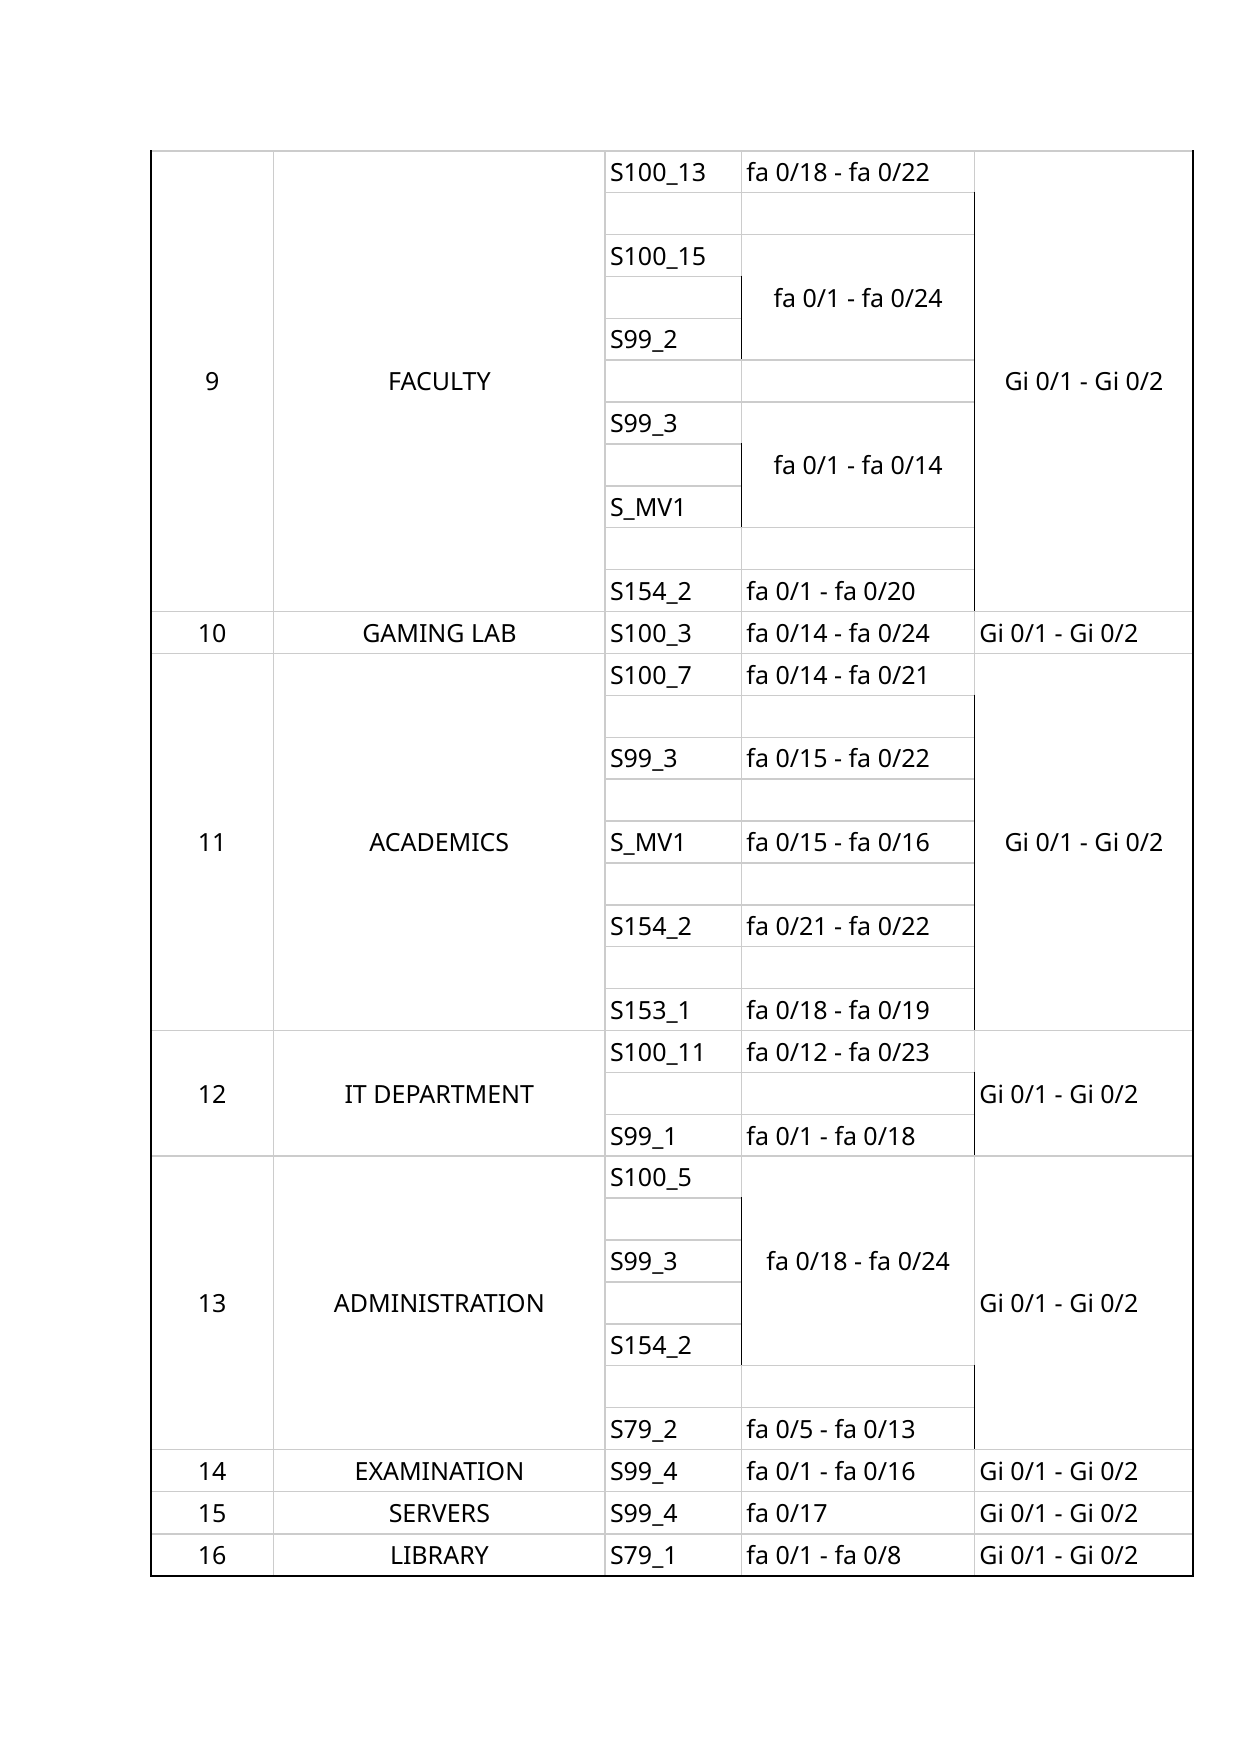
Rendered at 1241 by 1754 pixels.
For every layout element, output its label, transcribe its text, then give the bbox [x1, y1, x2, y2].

table_cell S_MV1 [606, 487, 741, 527]
table_cell ACADEMICS [274, 654, 604, 1029]
table_cell fa 0/1 - fa 0/24 [742, 235, 974, 359]
table_cell LIBRARY [274, 1535, 604, 1575]
table_cell fa 0/17 [742, 1492, 974, 1533]
table_cell [606, 864, 741, 904]
table_cell GAMING LAB [274, 612, 604, 653]
table_cell S_MV1 [606, 822, 741, 862]
table_cell Gi 0/1 - Gi 0/2 [975, 1157, 1192, 1448]
table_cell [606, 277, 741, 317]
table_cell Gi 0/1 - Gi 0/2 [975, 1492, 1192, 1533]
table_cell 13 [152, 1157, 273, 1448]
table_cell 16 [152, 1535, 273, 1575]
table_cell EXAMINATION [274, 1450, 604, 1491]
table_cell Gi 0/1 - Gi 0/2 [975, 1535, 1192, 1575]
table_cell fa 0/18 - fa 0/22 [742, 152, 974, 192]
table_cell ADMINISTRATION [274, 1157, 604, 1448]
table_cell fa 0/1 - fa 0/8 [742, 1535, 974, 1575]
table_cell Gi 0/1 - Gi 0/2 [975, 612, 1192, 653]
table_cell [742, 696, 974, 736]
table_cell S99_1 [606, 1115, 741, 1155]
table_cell fa 0/18 - fa 0/19 [742, 989, 974, 1029]
table_cell fa 0/1 - fa 0/16 [742, 1450, 974, 1491]
table_cell S154_2 [606, 906, 741, 946]
table_cell 14 [152, 1450, 273, 1491]
table_cell fa 0/15 - fa 0/22 [742, 738, 974, 778]
table_cell [742, 780, 974, 820]
table_cell S99_3 [606, 738, 741, 778]
table_cell fa 0/14 - fa 0/24 [742, 612, 974, 653]
table_cell S79_1 [606, 1535, 741, 1575]
table_cell S99_4 [606, 1492, 741, 1533]
table_cell [742, 864, 974, 904]
table_cell S100_15 [606, 235, 741, 276]
table_cell 9 [152, 152, 273, 611]
table_cell 10 [152, 612, 273, 653]
table_cell fa 0/5 - fa 0/13 [742, 1408, 974, 1448]
table_cell [742, 1366, 974, 1407]
table_cell S99_2 [606, 319, 741, 359]
table_cell S154_2 [606, 1325, 741, 1365]
table_cell 11 [152, 654, 273, 1029]
table_cell fa 0/21 - fa 0/22 [742, 906, 974, 946]
table_cell FACULTY [274, 152, 604, 611]
table_cell [606, 445, 741, 485]
table_cell S100_13 [606, 152, 741, 192]
table_cell [742, 1073, 974, 1113]
table_cell S79_2 [606, 1408, 741, 1448]
table_cell S100_5 [606, 1157, 741, 1197]
table_cell fa 0/1 - fa 0/18 [742, 1115, 974, 1155]
table_cell fa 0/18 - fa 0/24 [742, 1157, 974, 1365]
table_cell [742, 528, 974, 569]
table_cell [606, 780, 741, 820]
table_cell [742, 361, 974, 401]
table_cell S153_1 [606, 989, 741, 1029]
table_cell [606, 1073, 741, 1113]
table_cell 12 [152, 1031, 273, 1155]
table_cell [742, 947, 974, 988]
table_cell [606, 361, 741, 401]
table_cell SERVERS [274, 1492, 604, 1533]
table_cell S99_3 [606, 1241, 741, 1281]
table_cell S99_4 [606, 1450, 741, 1491]
table_cell S100_7 [606, 654, 741, 694]
table_cell fa 0/15 - fa 0/16 [742, 822, 974, 862]
table_cell [606, 696, 741, 736]
table_cell fa 0/14 - fa 0/21 [742, 654, 974, 694]
table_cell S100_3 [606, 612, 741, 653]
table_cell Gi 0/1 - Gi 0/2 [975, 1450, 1192, 1491]
table_cell fa 0/1 - fa 0/20 [742, 570, 974, 611]
table_cell [606, 528, 741, 569]
table_cell IT DEPARTMENT [274, 1031, 604, 1155]
table_cell [606, 1283, 741, 1323]
table_cell S100_11 [606, 1031, 741, 1072]
table_cell Gi 0/1 - Gi 0/2 [975, 1031, 1192, 1155]
table_cell S154_2 [606, 570, 741, 611]
table_cell [606, 947, 741, 988]
table_cell fa 0/1 - fa 0/14 [742, 403, 974, 527]
table_cell S99_3 [606, 403, 741, 443]
table_cell [742, 193, 974, 234]
table_cell [606, 1366, 741, 1407]
table_cell [606, 193, 741, 234]
table_cell 15 [152, 1492, 273, 1533]
table_cell [606, 1199, 741, 1239]
table_cell Gi 0/1 - Gi 0/2 [975, 152, 1192, 611]
table_cell Gi 0/1 - Gi 0/2 [975, 654, 1192, 1029]
table_cell fa 0/12 - fa 0/23 [742, 1031, 974, 1072]
